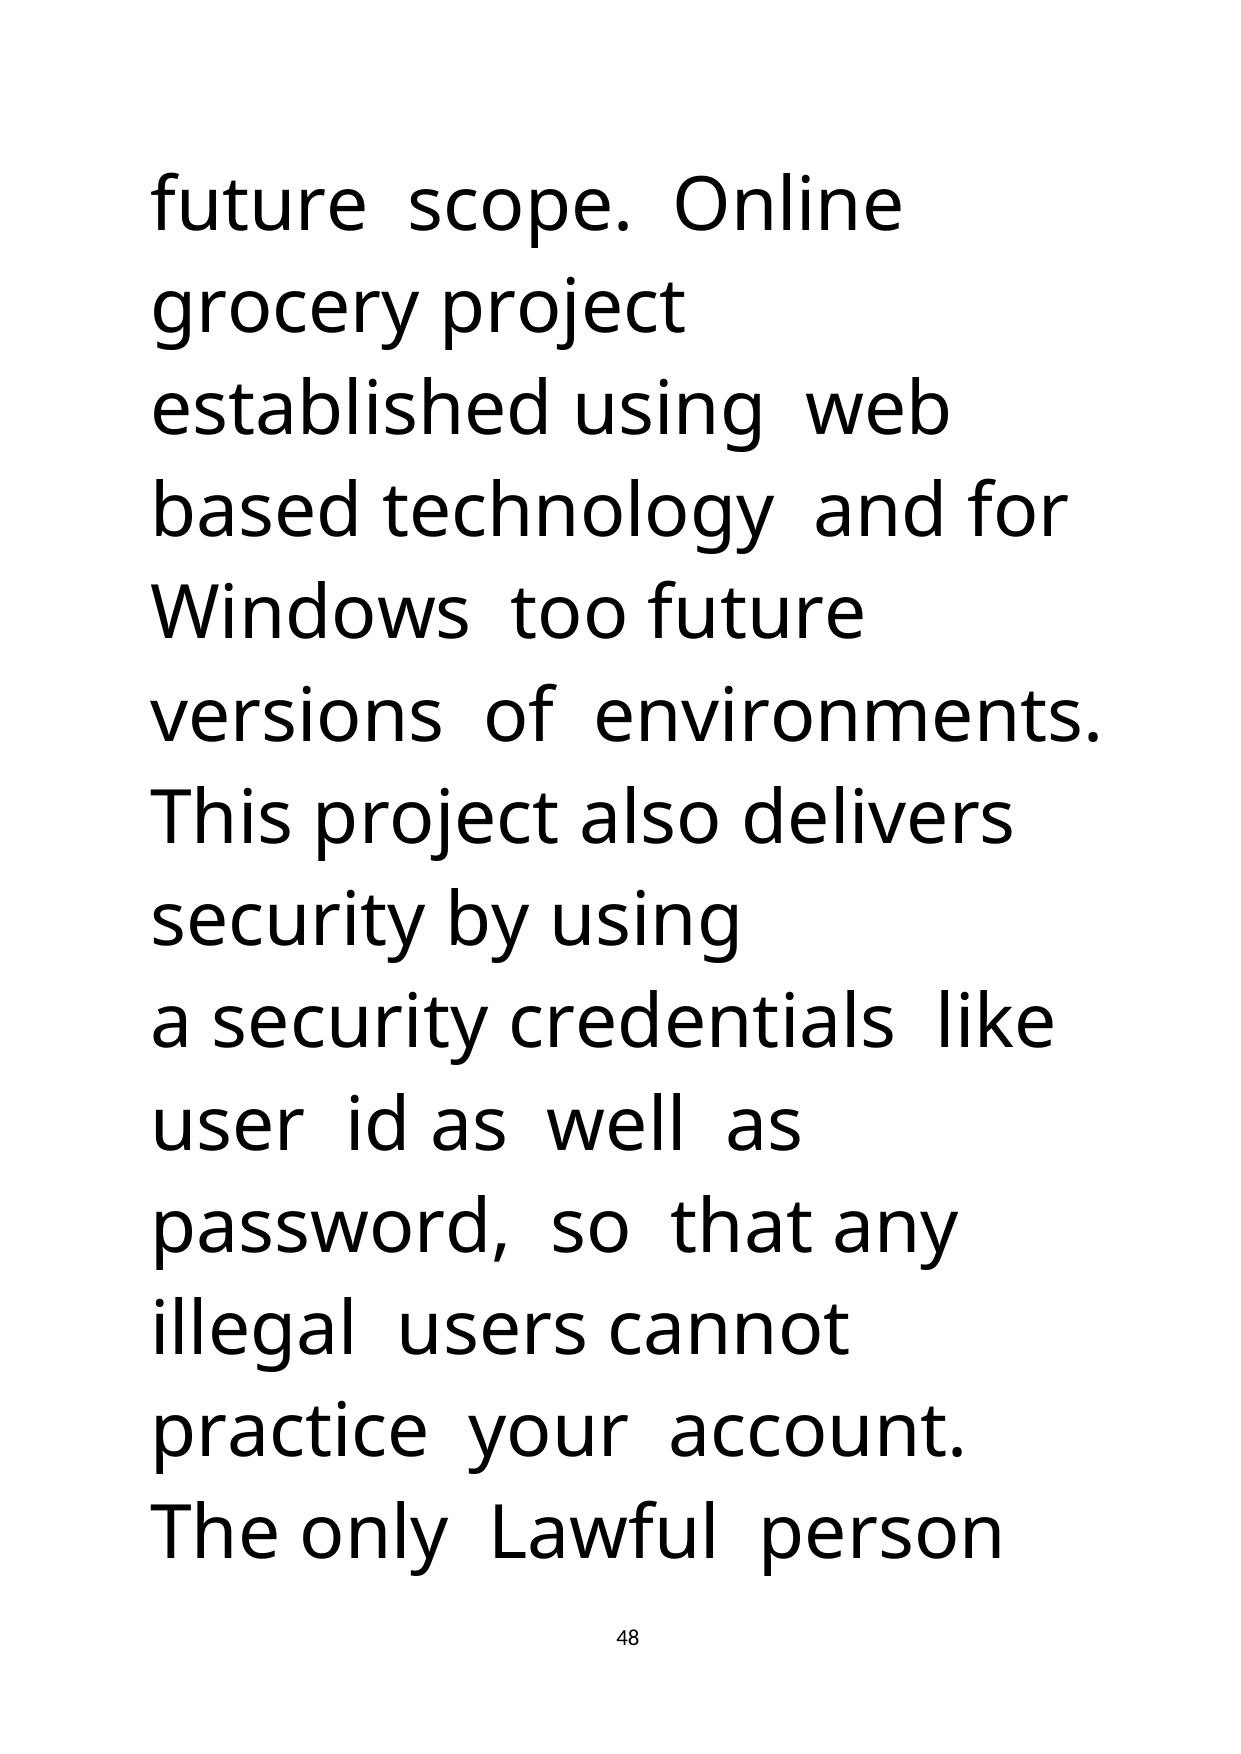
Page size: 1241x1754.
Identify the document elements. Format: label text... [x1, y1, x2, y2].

text a security credentials like user id as well as password, so that any illegal users cannot [150, 967, 1105, 1376]
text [150, 1376, 1105, 1581]
text Windows too future versions of environments. This project also delivers security by using [150, 559, 1105, 967]
text future scope. Online grocery project established using web based technology and for [150, 150, 1105, 559]
